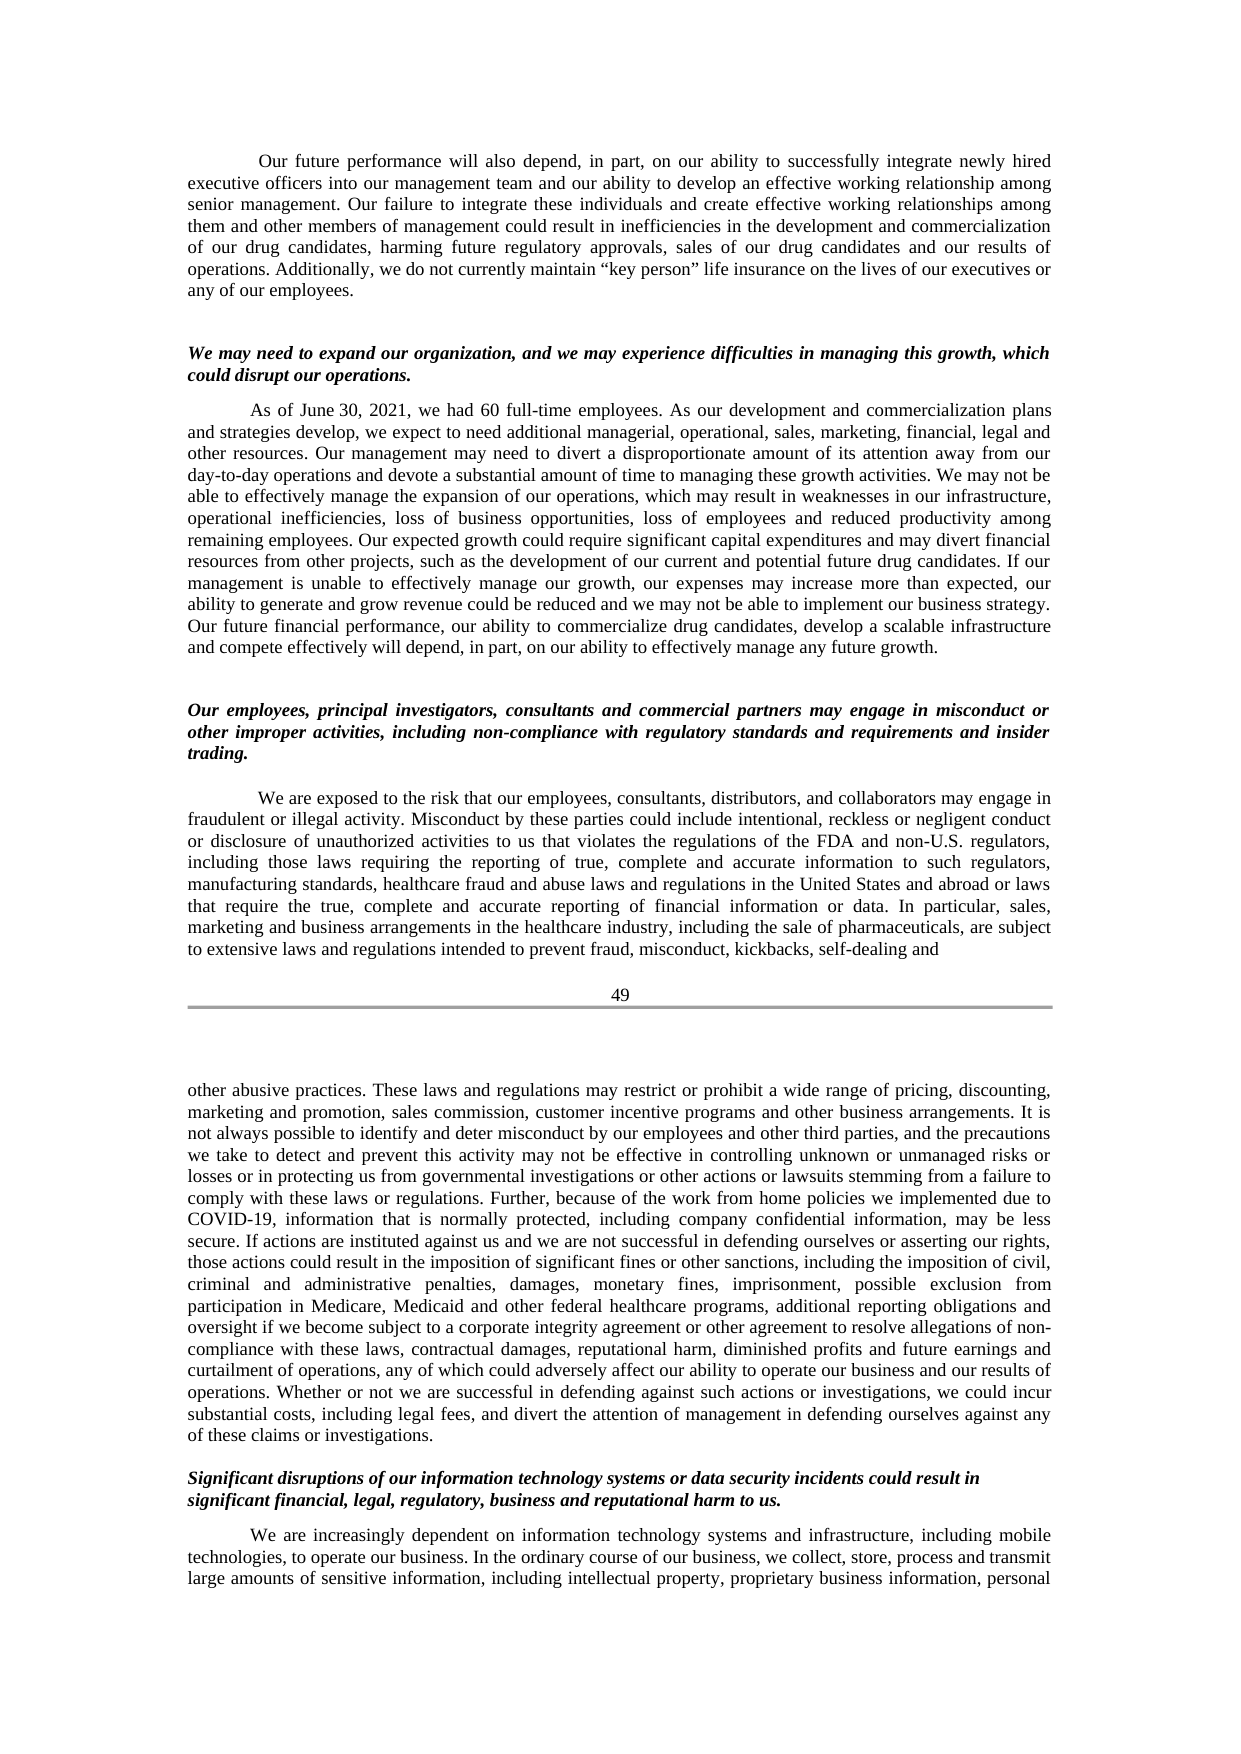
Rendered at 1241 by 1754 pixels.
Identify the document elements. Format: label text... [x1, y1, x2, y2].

text Our employees, principal investigators, consultants and commercial partners may engage in misconduct or other improper activities, including non-compliance with regulatory standards and requirements and insider trading. [187, 699, 1053, 764]
text other abusive practices. These laws and regulations may restrict or prohibit a wide range of pricing, discounting, marketing and promotion, sales commission, customer incentive programs and other business arrangements. It is not always possible to identify and deter misconduct by our employees and other third parties, and the precautions we take to detect and prevent this activity may not be effective in controlling unknown or unmanaged risks or losses or in protecting us from governmental investigations or other actions or lawsuits stemming from a failure to comply with these laws or regulations. Further, because of the work from home policies we implemented due to COVID-19, information that is normally protected, including company confidential information, may be less secure. If actions are instituted against us and we are not successful in defending ourselves or asserting our rights, those actions could result in the imposition of significant fines or other sanctions, including the imposition of civil, criminal and administrative penalties, damages, monetary fines, imprisonment, possible exclusion from participation in Medicare, Medicaid and other federal healthcare programs, additional reporting obligations and oversight if we become subject to a corporate integrity agreement or other agreement to resolve allegations of non-compliance with these laws, contractual damages, reputational harm, diminished profits and future earnings and curtailment of operations, any of which could adversely affect our ability to operate our business and our results of operations. Whether or not we are successful in defending against such actions or investigations, we could incur substantial costs, including legal fees, and divert the attention of management in defending ourselves against any of these claims or investigations. [187, 1079, 1053, 1446]
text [187, 1524, 1053, 1589]
text 49 [187, 984, 1053, 1005]
text Significant disruptions of our information technology systems or data security incidents could result in significant financial, legal, regulatory, business and reputational harm to us. [187, 1467, 1053, 1510]
text We may need to expand our organization, and we may experience difficulties in managing this growth, which could disrupt our operations. [187, 342, 1053, 385]
text Our future performance will also depend, in part, on our ability to successfully integrate newly hired executive officers into our management team and our ability to develop an effective working relationship among senior management. Our failure to integrate these individuals and create effective working relationships among them and other members of management could result in inefficiencies in the development and commercialization of our drug candidates, harming future regulatory approvals, sales of our drug candidates and our results of operations. Additionally, we do not currently maintain “key person” life insurance on the lives of our executives or any of our employees. [187, 150, 1053, 301]
text As of June 30, 2021, we had 60 full-time employees. As our development and commercialization plans and strategies develop, we expect to need additional managerial, operational, sales, marketing, financial, legal and other resources. Our management may need to divert a disproportionate amount of its attention away from our day-to-day operations and devote a substantial amount of time to managing these growth activities. We may not be able to effectively manage the expansion of our operations, which may result in weaknesses in our infrastructure, operational inefficiencies, loss of business opportunities, loss of employees and reduced productivity among remaining employees. Our expected growth could require significant capital expenditures and may divert financial resources from other projects, such as the development of our current and potential future drug candidates. If our management is unable to effectively manage our growth, our expenses may increase more than expected, our ability to generate and grow revenue could be reduced and we may not be able to implement our business strategy. Our future financial performance, our ability to commercialize drug candidates, develop a scalable infrastructure and compete effectively will depend, in part, on our ability to effectively manage any future growth. [187, 399, 1053, 658]
text We are exposed to the risk that our employees, consultants, distributors, and collaborators may engage in fraudulent or illegal activity. Misconduct by these parties could include intentional, reckless or negligent conduct or disclosure of unauthorized activities to us that violates the regulations of the FDA and non-U.S. regulators, including those laws requiring the reporting of true, complete and accurate information to such regulators, manufacturing standards, healthcare fraud and abuse laws and regulations in the United States and abroad or laws that require the true, complete and accurate reporting of financial information or data. In particular, sales, marketing and business arrangements in the healthcare industry, including the sale of pharmaceuticals, are subject to extensive laws and regulations intended to prevent fraud, misconduct, kickbacks, self-dealing and [187, 787, 1053, 959]
